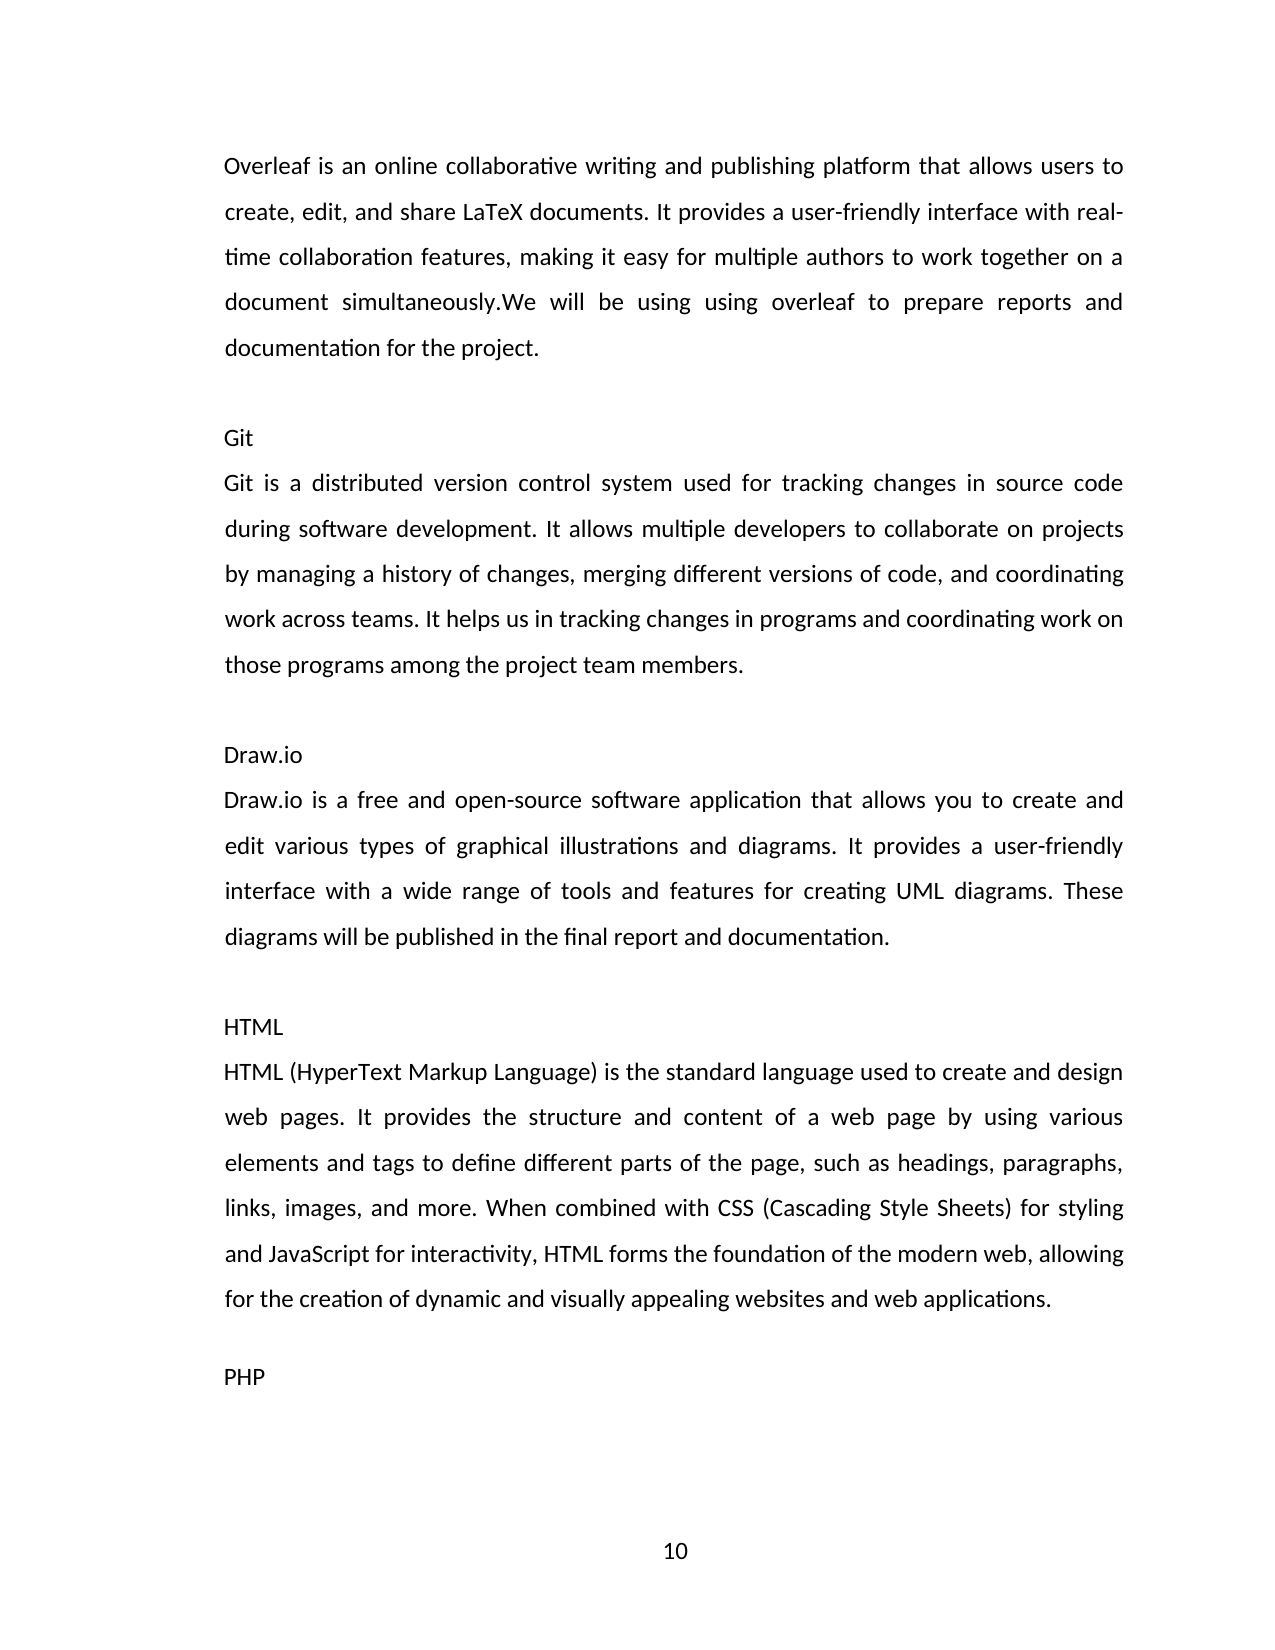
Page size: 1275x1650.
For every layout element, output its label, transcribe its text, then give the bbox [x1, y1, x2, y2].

text Draw.io [223, 739, 1125, 770]
text Git is a distributed version control system used for tracking changes in source code during software development. It allows multiple developers to collaborate on projects by managing a history of changes, merging different versions of code, and coordinating work across teams. It helps us in tracking changes in programs and coordinating work on those programs among the project team members. [223, 467, 1125, 679]
text PHP [223, 1361, 1125, 1392]
text HTML [223, 1011, 1125, 1041]
text Git [223, 422, 1125, 453]
text Overleaf is an online collaborative writing and publishing platform that allows users to create, edit, and share LaTeX documents. It provides a user-friendly interface with real-time collaboration features, making it easy for multiple authors to work together on a document simultaneously.We will be using using overleaf to prepare reports and documentation for the project. [223, 150, 1125, 362]
text HTML (HyperText Markup Language) is the standard language used to create and design web pages. It provides the structure and content of a web page by using various elements and tags to define different parts of the page, such as headings, paragraphs, links, images, and more. When combined with CSS (Cascading Style Sheets) for styling and JavaScript for interactivity, HTML forms the foundation of the modern web, allowing for the creation of dynamic and visually appealing websites and web applications. [223, 1056, 1125, 1314]
text Draw.io is a free and open-source software application that allows you to create and edit various types of graphical illustrations and diagrams. It provides a user-friendly interface with a wide range of tools and features for creating UML diagrams. These diagrams will be published in the final report and documentation. [223, 784, 1125, 951]
